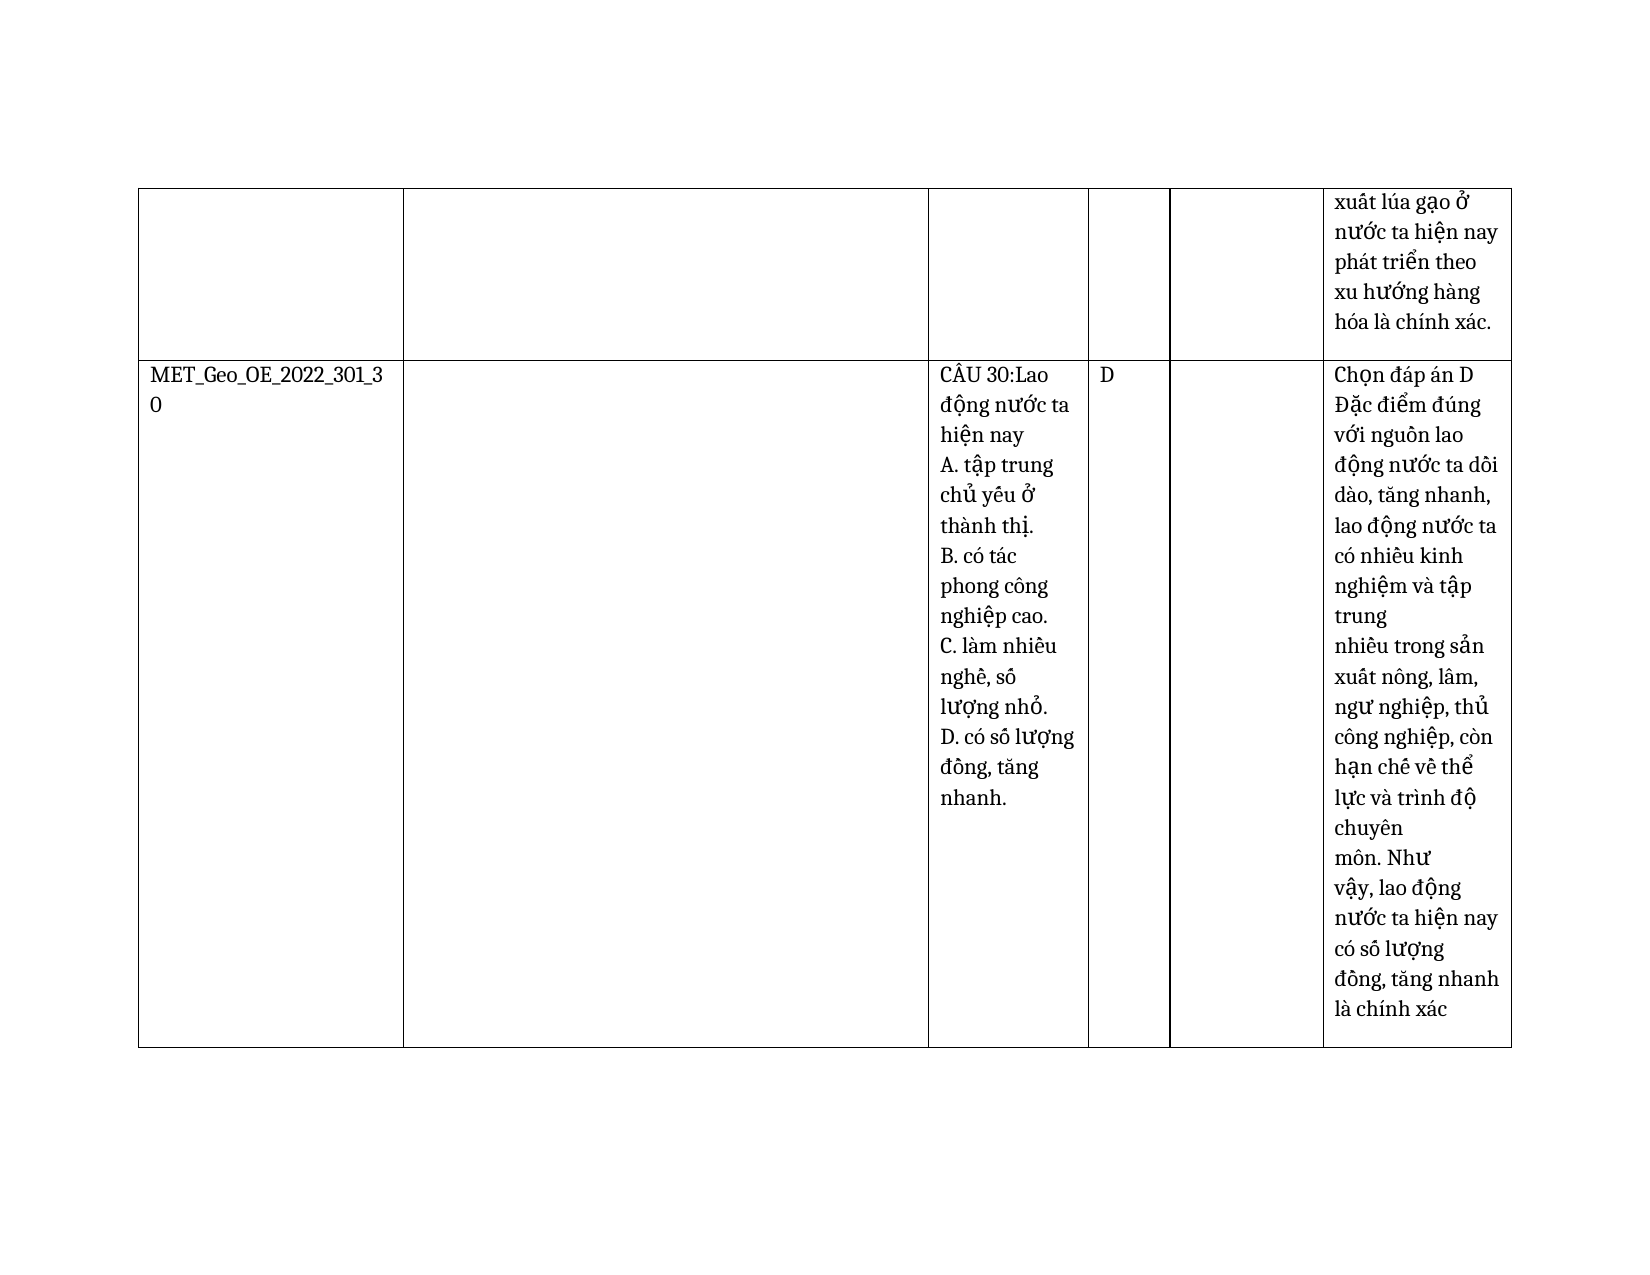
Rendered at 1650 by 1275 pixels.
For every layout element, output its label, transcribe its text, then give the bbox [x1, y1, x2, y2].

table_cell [1324, 189, 1511, 360]
table_cell [1171, 361, 1323, 1047]
table_cell [404, 189, 928, 360]
table_cell CÂU 30:Lao động nước ta hiện nay A. tập trung chủ yếu ở thành thị. B. có tác phong công nghiệp cao. C. làm nhiều nghề, số lượng nhỏ. D. có số lượng đồng, tăng nhanh. [929, 361, 1088, 1047]
table_cell [1171, 189, 1323, 360]
table_cell MET_Geo_OE_2022_301_30 [139, 361, 403, 1047]
table_cell D [1089, 361, 1169, 1047]
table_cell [139, 189, 403, 360]
table_cell [404, 361, 928, 1047]
table_cell B [1089, 189, 1169, 360]
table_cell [929, 189, 1088, 360]
table_cell Chọn đáp án D Đặc điểm đúng với nguồn lao động nước ta dồi dào, tăng nhanh, lao động nước ta có nhiều kinh nghiệm và tập trung nhiều trong sản xuất nông, lâm, ngư nghiệp, thủ công nghiệp, còn hạn chế về thể lực và trình độ chuyên môn. Như vậy, lao động nước ta hiện nay có số lượng đồng, tăng nhanh là chính xác [1324, 361, 1511, 1047]
